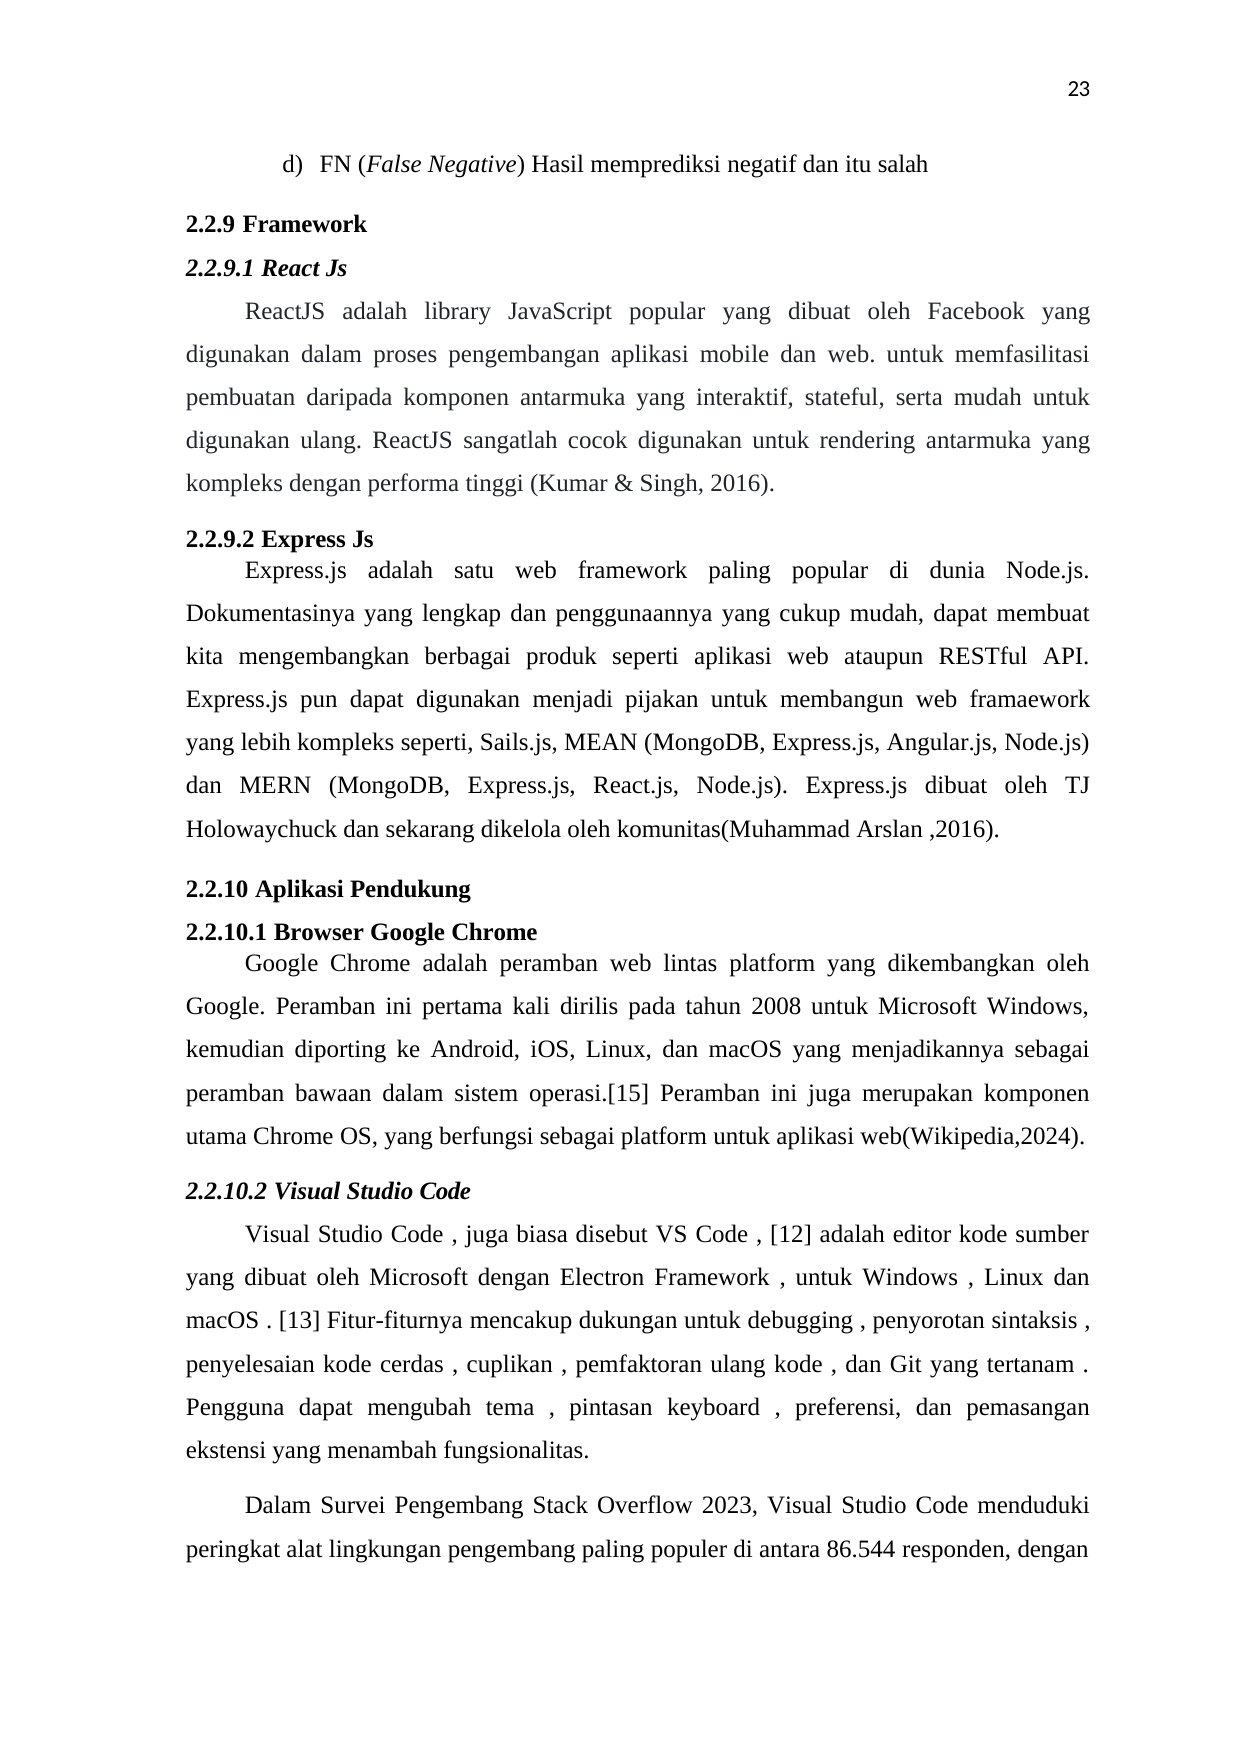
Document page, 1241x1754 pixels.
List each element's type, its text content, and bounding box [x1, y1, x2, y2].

text Google Chrome adalah peramban web lintas platform yang dikembangkan oleh Google. Peramban ini pertama kali dirilis pada tahun 2008 untuk Microsoft Windows, kemudian diporting ke Android, iOS, Linux, dan macOS yang menjadikannya sebagai peramban bawaan dalam sistem operasi.[15] Peramban ini juga merupakan komponen utama Chrome OS, yang berfungsi sebagai platform untuk aplikasi web(Wikipedia,2024). [186, 948, 1090, 1149]
subtitle Visual Studio Code [186, 1176, 1207, 1205]
list FN (False Negative) Hasil memprediksi negatif dan itu salah [282, 149, 1207, 178]
subtitle Aplikasi Pendukung [186, 874, 1207, 902]
text ReactJS adalah library JavaScript popular yang dibuat oleh Facebook yang digunakan dalam proses pengembangan aplikasi mobile dan web. untuk memfasilitasi pembuatan daripada komponen antarmuka yang interaktif, stateful, serta mudah untuk digunakan ulang. ReactJS sangatlah cocok digunakan untuk rendering antarmuka yang kompleks dengan performa tinggi (Kumar & Singh, 2016). [186, 296, 1091, 497]
text Express.js adalah satu web framework paling popular di dunia Node.js. Dokumentasinya yang lengkap dan penggunaannya yang cukup mudah, dapat membuat kita mengembangkan berbagai produk seperti aplikasi web ataupun RESTful API. Express.js pun dapat digunakan menjadi pijakan untuk membangun web framaework yang lebih kompleks seperti, Sails.js, MEAN (MongoDB, Express.js, Angular.js, Node.js) dan MERN (MongoDB, Express.js, React.js, Node.js). Express.js dibuat oleh TJ Holowaychuck dan sekarang dikelola oleh komunitas(Muhammad Arslan ,2016). [186, 555, 1090, 842]
list Browser Google Chrome [186, 917, 1207, 946]
subtitle React Js [186, 253, 1207, 281]
subtitle Framework [186, 209, 1207, 238]
text Visual Studio Code , juga biasa disebut VS Code , [12] adalah editor kode sumber yang dibuat oleh Microsoft dengan Electron Framework , untuk Windows , Linux dan macOS . [13] Fitur-fiturnya mencakup dukungan untuk debugging , penyorotan sintaksis , penyelesaian kode cerdas , cuplikan , pemfaktoran ulang kode , dan Git yang tertanam . Pengguna dapat mengubah tema , pintasan keyboard , preferensi, dan pemasangan ekstensi yang menambah fungsionalitas. [186, 1219, 1090, 1464]
subtitle Express Js [186, 524, 1207, 553]
text Dalam Survei Pengembang Stack Overflow 2023, Visual Studio Code menduduki peringkat alat lingkungan pengembang paling populer di antara 86.544 responden, dengan [186, 1491, 1091, 1562]
